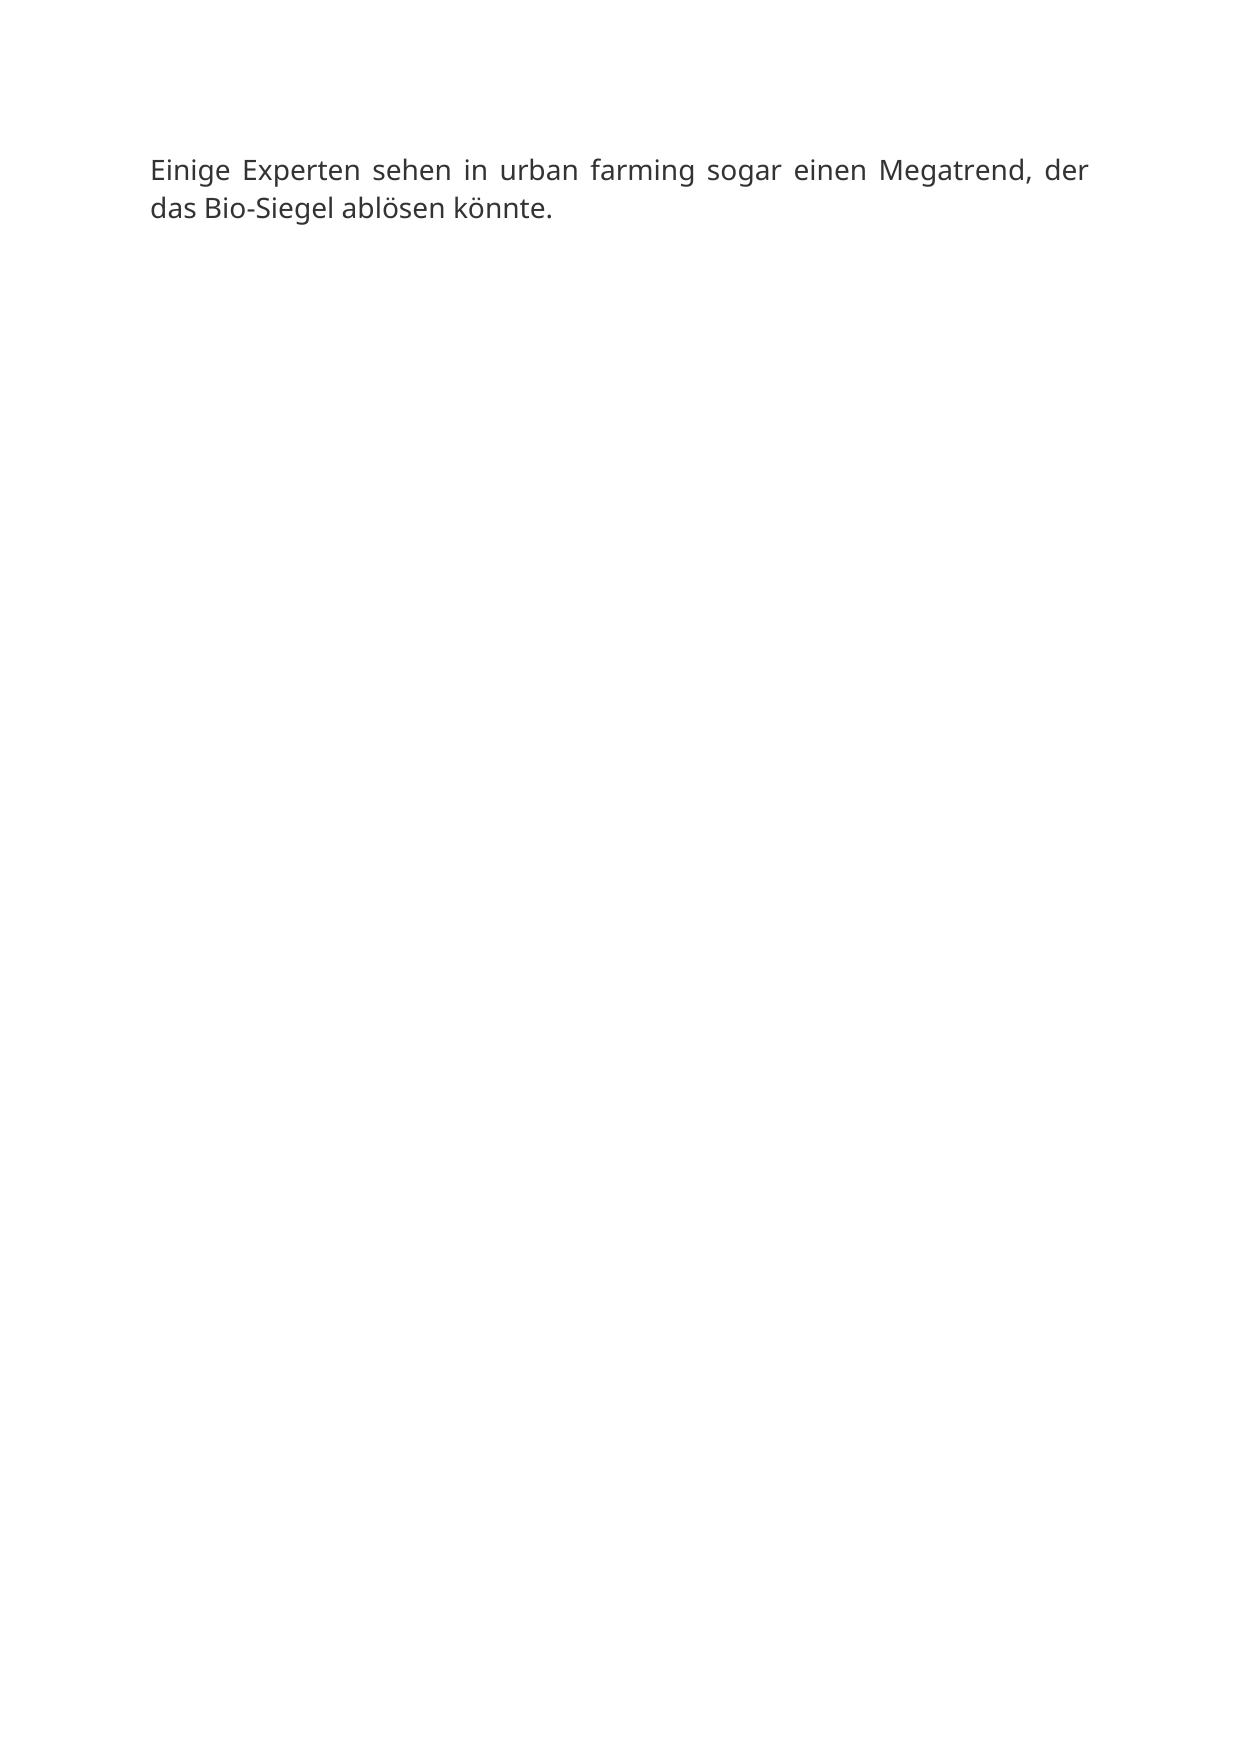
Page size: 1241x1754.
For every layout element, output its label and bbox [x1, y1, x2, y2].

text [150, 150, 1090, 227]
